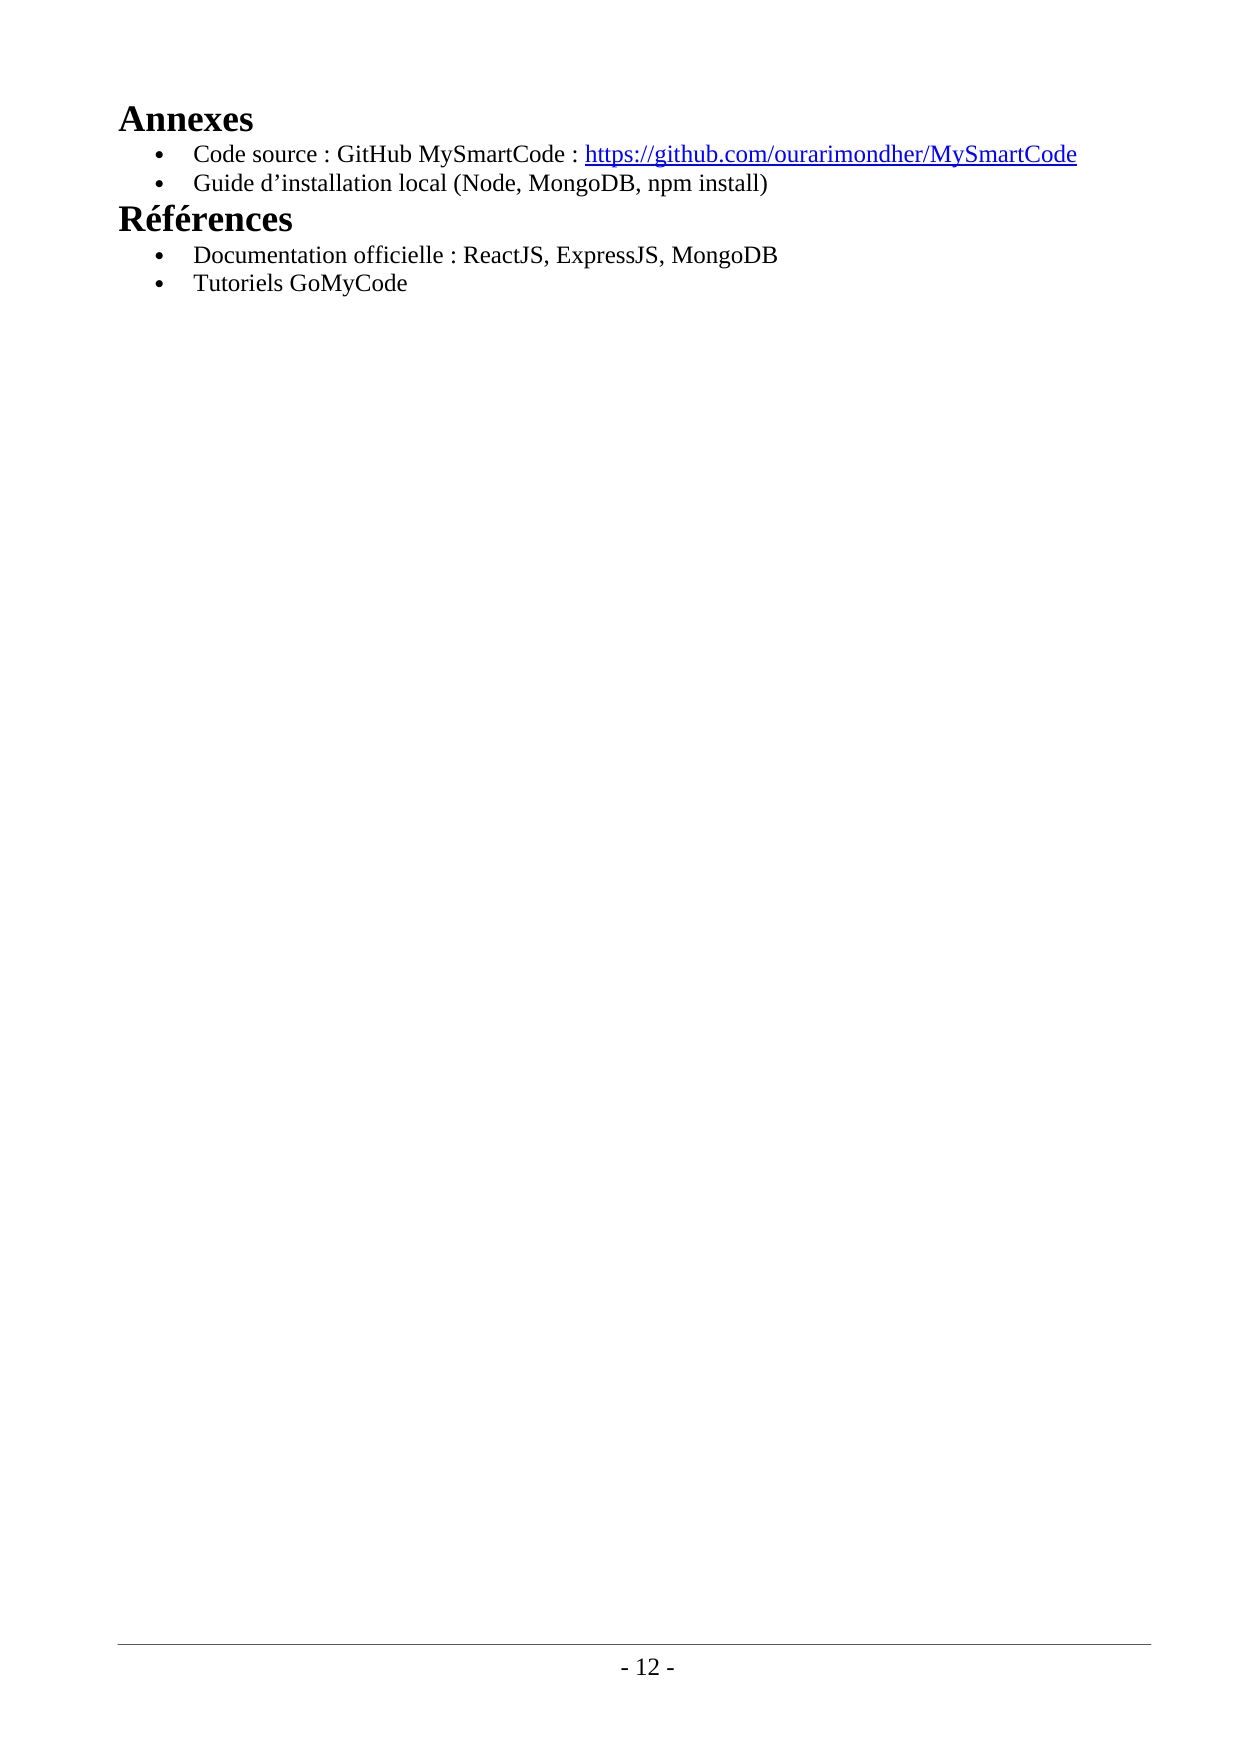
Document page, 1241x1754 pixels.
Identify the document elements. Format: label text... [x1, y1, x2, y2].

subtitle Annexes [118, 96, 1152, 139]
list Tutoriels GoMyCode [156, 268, 1152, 297]
list Documentation officielle : ReactJS, ExpressJS, MongoDB [156, 240, 1152, 268]
list Code source : GitHub MySmartCode : https://github.com/ourarimondher/MySmartCode [156, 139, 1152, 168]
subtitle Références [118, 197, 1152, 240]
list Guide d’installation local (Node, MongoDB, npm install) [156, 168, 1152, 197]
